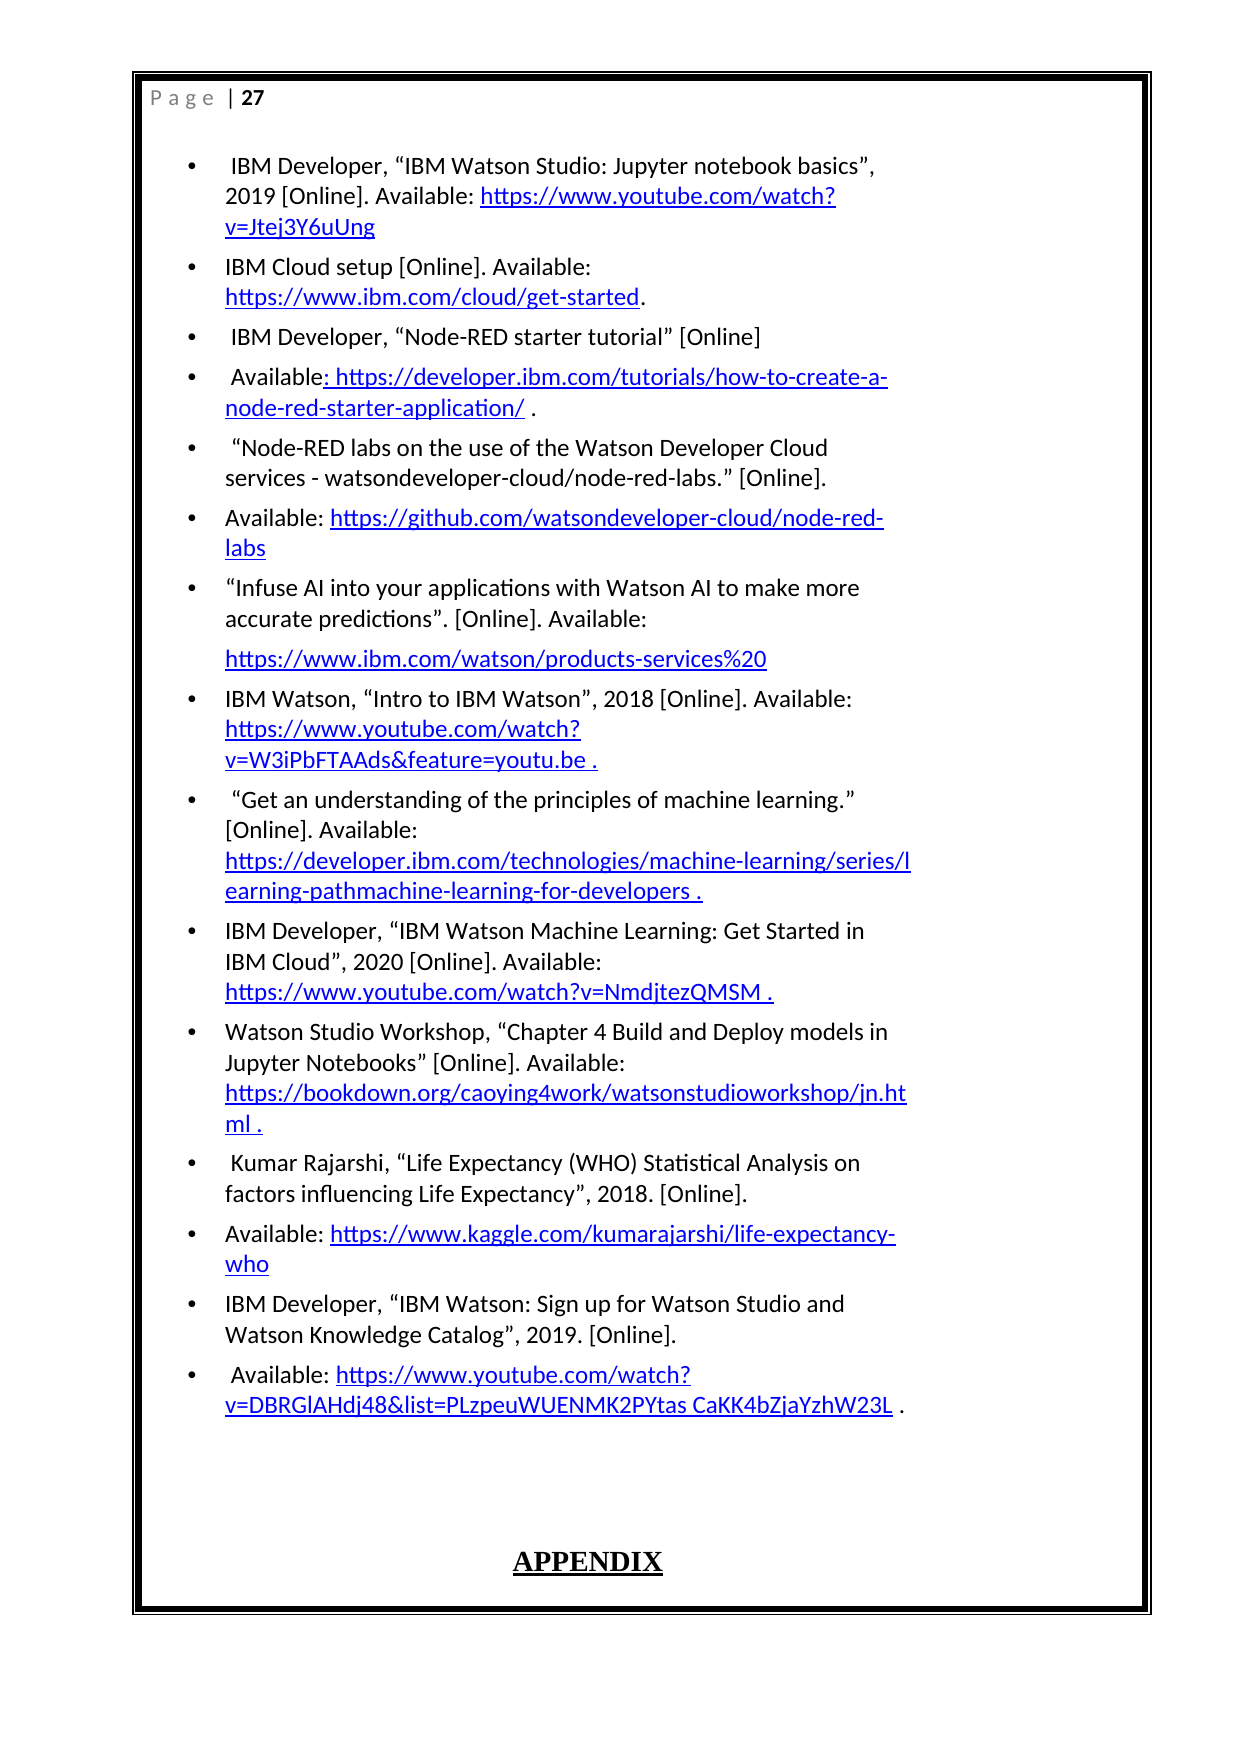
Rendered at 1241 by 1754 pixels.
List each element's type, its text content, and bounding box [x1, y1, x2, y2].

text https://www.ibm.com/watson/products-services%20 [225, 643, 911, 673]
list “Infuse AI into your applications with Watson AI to make more accurate predictions”. [Online]. Available: [187, 572, 911, 633]
list “Get an understanding of the principles of machine learning.” [Online]. Available: https://developer.ibm.com/technologies/machine-learning/series/learning-pathmachine-learning-for-developers . [187, 784, 911, 906]
text APPENDIX [150, 1544, 911, 1577]
list IBM Developer, “IBM Watson Studio: Jupyter notebook basics”, 2019 [Online]. Available: https://www.youtube.com/watch?v=Jtej3Y6uUng [187, 150, 911, 242]
list Available: https://github.com/watsondeveloper-cloud/node-red-labs [187, 502, 911, 563]
list Available: https://www.kaggle.com/kumarajarshi/life-expectancy-who [187, 1218, 911, 1279]
list IBM Developer, “IBM Watson Machine Learning: Get Started in IBM Cloud”, 2020 [Online]. Available: https://www.youtube.com/watch?v=NmdjtezQMSM . [187, 915, 911, 1007]
list IBM Watson, “Intro to IBM Watson”, 2018 [Online]. Available: https://www.youtube.com/watch?v=W3iPbFTAAds&feature=youtu.be . [187, 683, 911, 774]
list Available: https://www.youtube.com/watch?v=DBRGlAHdj48&list=PLzpeuWUENMK2PYtas CaKK4bZjaYzhW23L . [187, 1359, 911, 1420]
list “Node-RED labs on the use of the Watson Developer Cloud services - watsondeveloper-cloud/node-red-labs.” [Online]. [187, 432, 911, 493]
list IBM Developer, “Node-RED starter tutorial” [Online] [187, 321, 911, 352]
list Available: https://developer.ibm.com/tutorials/how-to-create-a-node-red-starter-application/ . [187, 361, 911, 422]
list IBM Developer, “IBM Watson: Sign up for Watson Studio and Watson Knowledge Catalog”, 2019. [Online]. [187, 1288, 911, 1349]
list Kumar Rajarshi, “Life Expectancy (WHO) Statistical Analysis on factors influencing Life Expectancy”, 2018. [Online]. [187, 1148, 911, 1209]
list IBM Cloud setup [Online]. Available: https://www.ibm.com/cloud/get-started. [187, 251, 911, 312]
list Watson Studio Workshop, “Chapter 4 Build and Deploy models in Jupyter Notebooks” [Online]. Available: https://bookdown.org/caoying4work/watsonstudioworkshop/jn.html . [187, 1016, 911, 1138]
